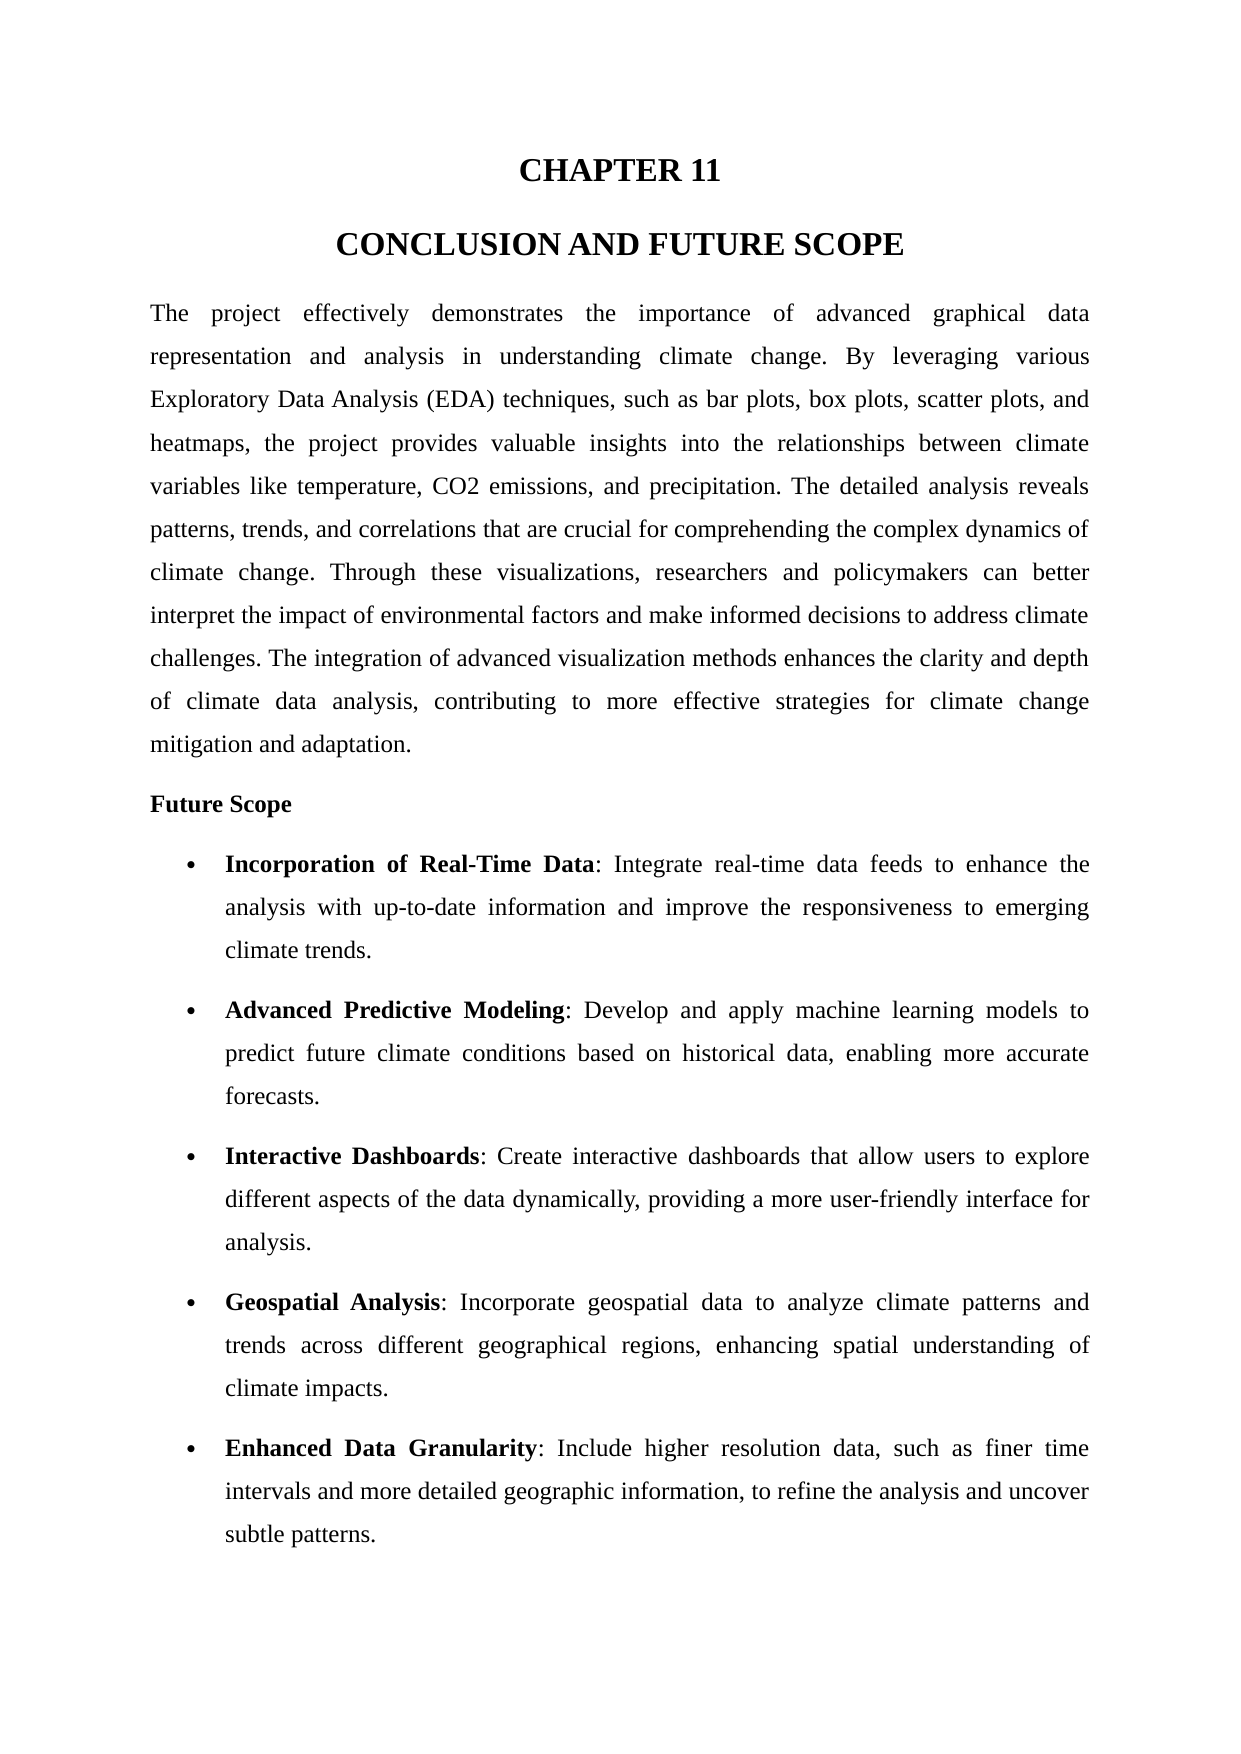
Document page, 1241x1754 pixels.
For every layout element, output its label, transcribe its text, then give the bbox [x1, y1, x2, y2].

list Geospatial Analysis: Incorporate geospatial data to analyze climate patterns and trends across different geographical regions, enhancing spatial understanding of climate impacts. [187, 1287, 1090, 1402]
list Interactive Dashboards: Create interactive dashboards that allow users to explore different aspects of the data dynamically, providing a more user-friendly interface for analysis. [187, 1141, 1090, 1256]
list Incorporation of Real-Time Data: Integrate real-time data feeds to enhance the analysis with up-to-date information and improve the responsiveness to emerging climate trends. [187, 849, 1090, 964]
text Future Scope [150, 789, 1090, 818]
list Enhanced Data Granularity: Include higher resolution data, such as finer time intervals and more detailed geographic information, to refine the analysis and uncover subtle patterns. [187, 1433, 1090, 1548]
list Advanced Predictive Modeling: Develop and apply machine learning models to predict future climate conditions based on historical data, enabling more accurate forecasts. [187, 995, 1090, 1110]
text CHAPTER 11 [150, 150, 1090, 188]
text CONCLUSION AND FUTURE SCOPE [150, 224, 1090, 262]
text The project effectively demonstrates the importance of advanced graphical data representation and analysis in understanding climate change. By leveraging various Exploratory Data Analysis (EDA) techniques, such as bar plots, box plots, scatter plots, and heatmaps, the project provides valuable insights into the relationships between climate variables like temperature, CO2 emissions, and precipitation. The detailed analysis reveals patterns, trends, and correlations that are crucial for comprehending the complex dynamics of climate change. Through these visualizations, researchers and policymakers can better interpret the impact of environmental factors and make informed decisions to address climate challenges. The integration of advanced visualization methods enhances the clarity and depth of climate data analysis, contributing to more effective strategies for climate change mitigation and adaptation. [150, 298, 1090, 758]
